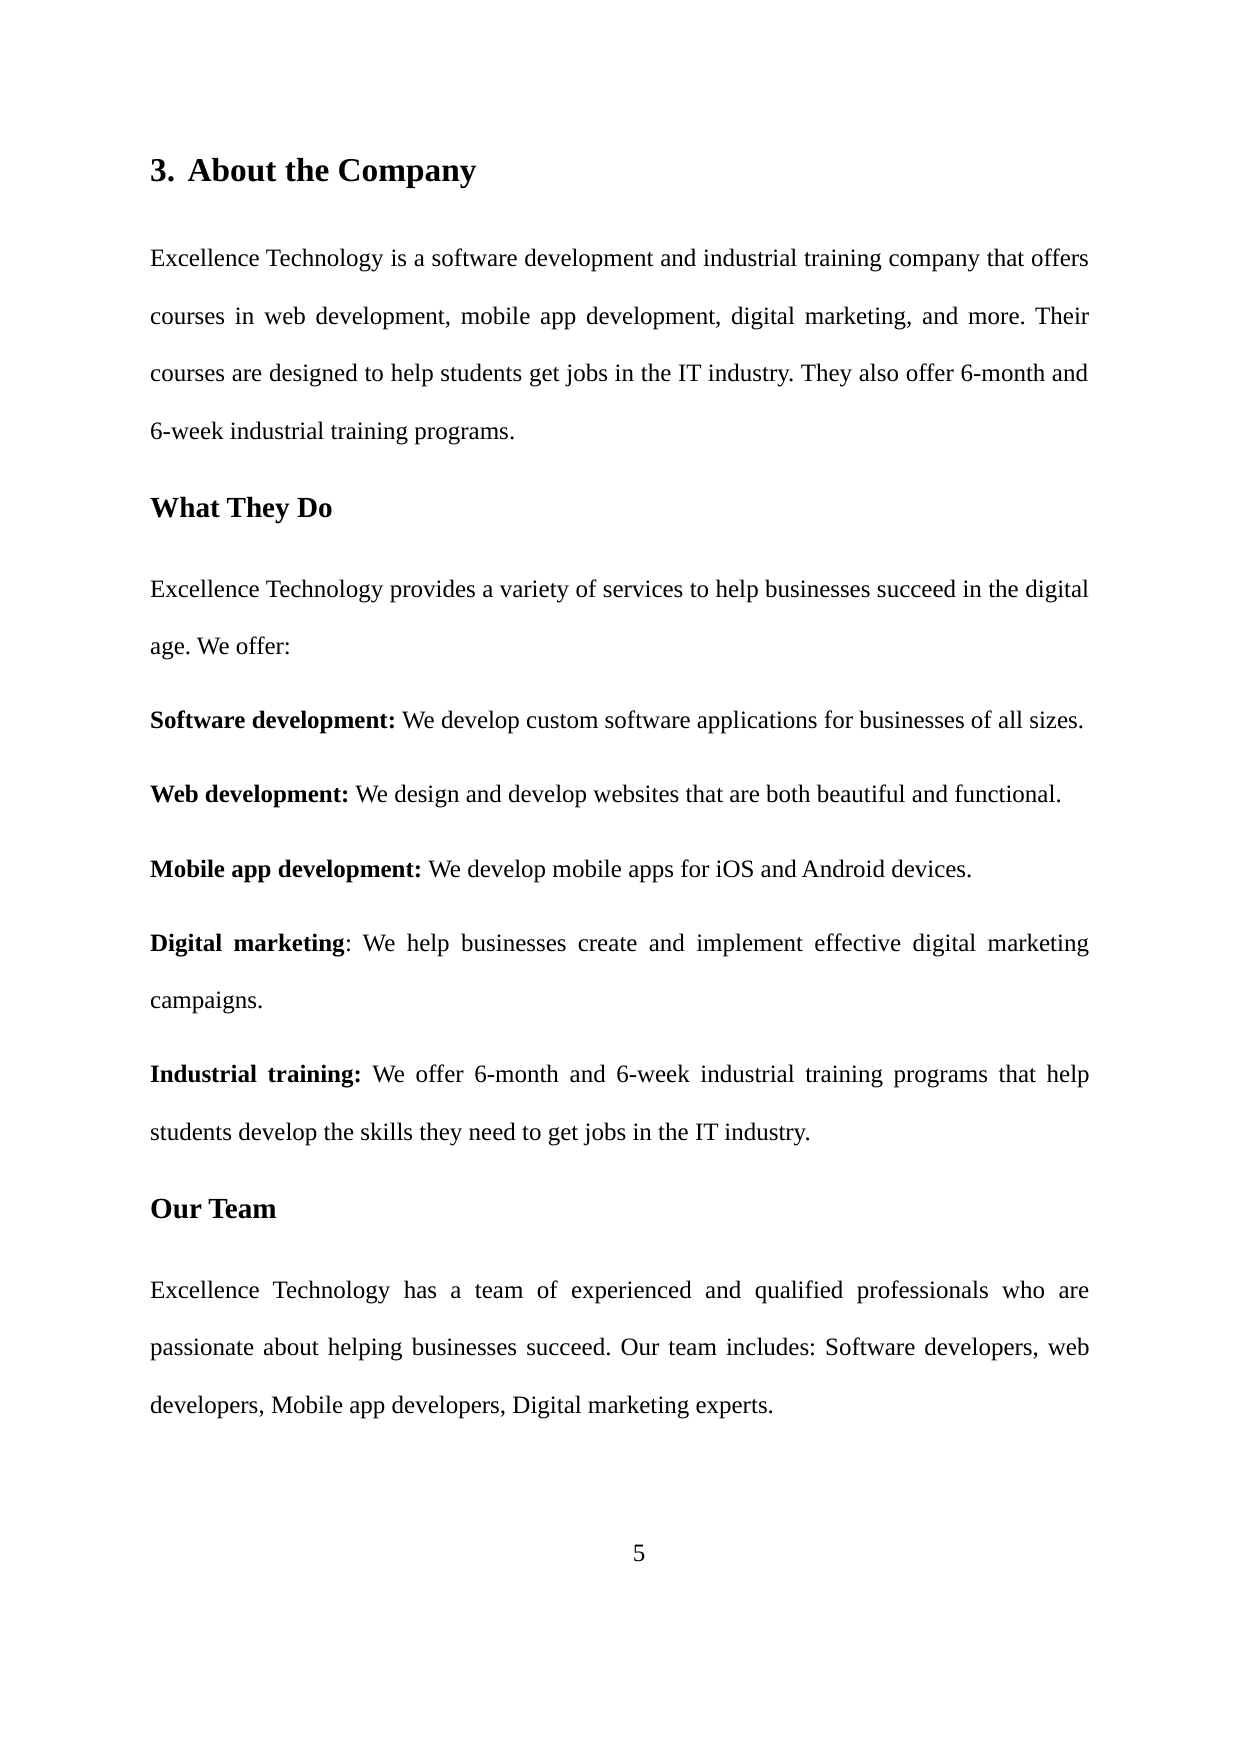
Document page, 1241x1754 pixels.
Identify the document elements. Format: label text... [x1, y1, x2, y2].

text Digital marketing: We help businesses create and implement effective digital marketing campaigns. [150, 928, 1090, 1014]
text Excellence Technology provides a variety of services to help businesses succeed in the digital age. We offer: [150, 574, 1090, 660]
text Excellence Technology has a team of experienced and qualified professionals who are passionate about helping businesses succeed. Our team includes: Software developers, web developers, Mobile app developers, Digital marketing experts. [150, 1275, 1090, 1419]
text Software development: We develop custom software applications for businesses of all sizes. [150, 705, 1090, 734]
text Our Team [150, 1191, 1090, 1225]
text Industrial training: We offer 6-month and 6-week industrial training programs that help students develop the skills they need to get jobs in the IT industry. [150, 1059, 1090, 1146]
text Web development: We design and develop websites that are both beautiful and functional. [150, 779, 1090, 808]
text Mobile app development: We develop mobile apps for iOS and Android devices. [150, 854, 1090, 882]
list About the Company [150, 150, 1090, 188]
text Excellence Technology is a software development and industrial training company that offers courses in web development, mobile app development, digital marketing, and more. Their courses are designed to help students get jobs in the IT industry. They also offer 6-month and 6-week industrial training programs. [150, 243, 1090, 444]
text 5 [187, 1538, 1090, 1567]
text What They Do [150, 490, 1090, 523]
